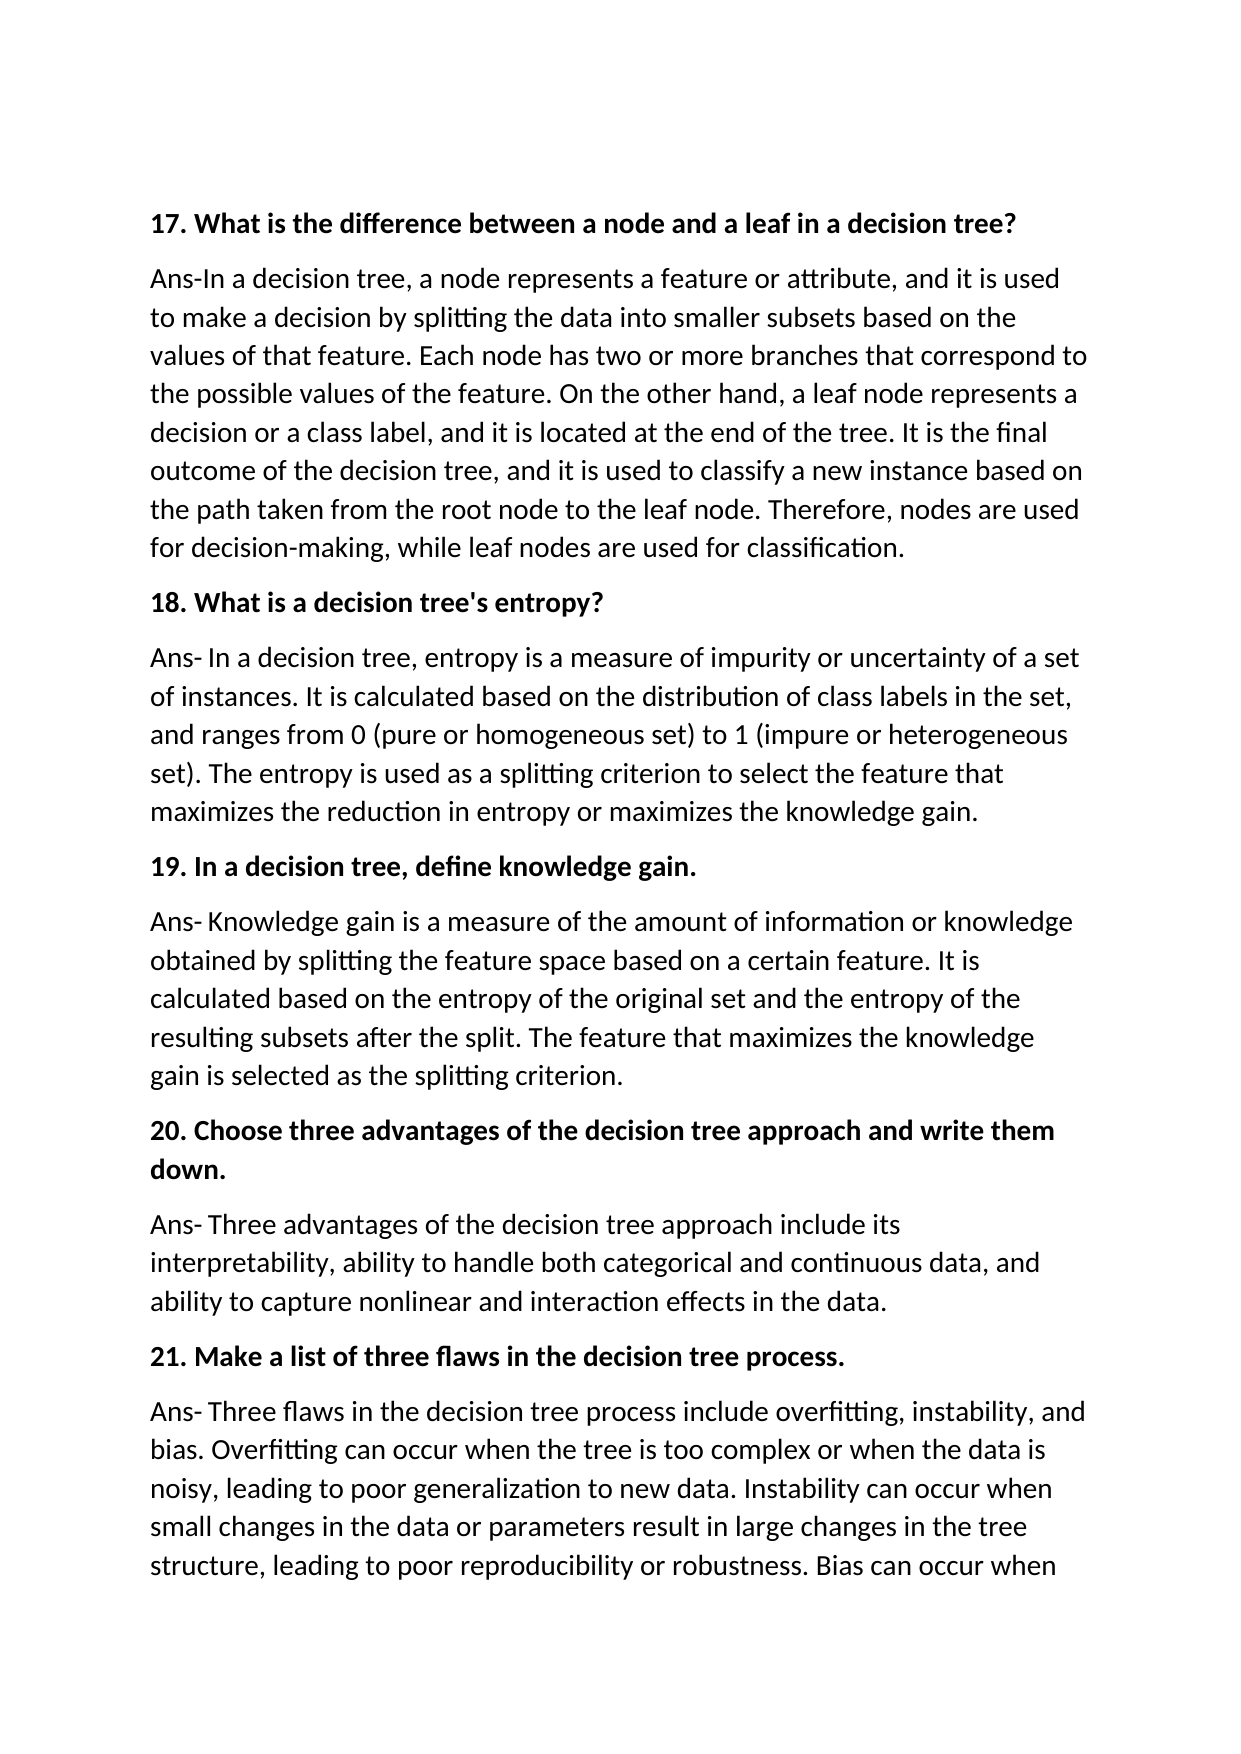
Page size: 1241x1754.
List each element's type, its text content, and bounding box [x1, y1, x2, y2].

text 20. Choose three advantages of the decision tree approach and write them down. [150, 1112, 1090, 1186]
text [150, 1393, 1090, 1582]
text Ans- Knowledge gain is a measure of the amount of information or knowledge obtained by splitting the feature space based on a certain feature. It is calculated based on the entropy of the original set and the entropy of the resulting subsets after the split. The feature that maximizes the knowledge gain is selected as the splitting criterion. [150, 903, 1090, 1093]
text 17. What is the difference between a node and a leaf in a decision tree? [150, 205, 1090, 241]
text Ans- Three advantages of the decision tree approach include its interpretability, ability to handle both categorical and continuous data, and ability to capture nonlinear and interaction effects in the data. [150, 1206, 1090, 1318]
text 21. Make a list of three flaws in the decision tree process. [150, 1338, 1090, 1373]
text Ans-In a decision tree, a node represents a feature or attribute, and it is used to make a decision by splitting the data into smaller subsets based on the values of that feature. Each node has two or more branches that correspond to the possible values of the feature. On the other hand, a leaf node represents a decision or a class label, and it is located at the end of the tree. It is the final outcome of the decision tree, and it is used to classify a new instance based on the path taken from the root node to the leaf node. Therefore, nodes are used for decision-making, while leaf nodes are used for classification. [150, 260, 1090, 565]
text 19. In a decision tree, define knowledge gain. [150, 848, 1090, 884]
text 18. What is a decision tree's entropy? [150, 584, 1090, 620]
text Ans- In a decision tree, entropy is a measure of impurity or uncertainty of a set of instances. It is calculated based on the distribution of class labels in the set, and ranges from 0 (pure or homogeneous set) to 1 (impure or heterogeneous set). The entropy is used as a splitting criterion to select the feature that maximizes the reduction in entropy or maximizes the knowledge gain. [150, 639, 1090, 829]
